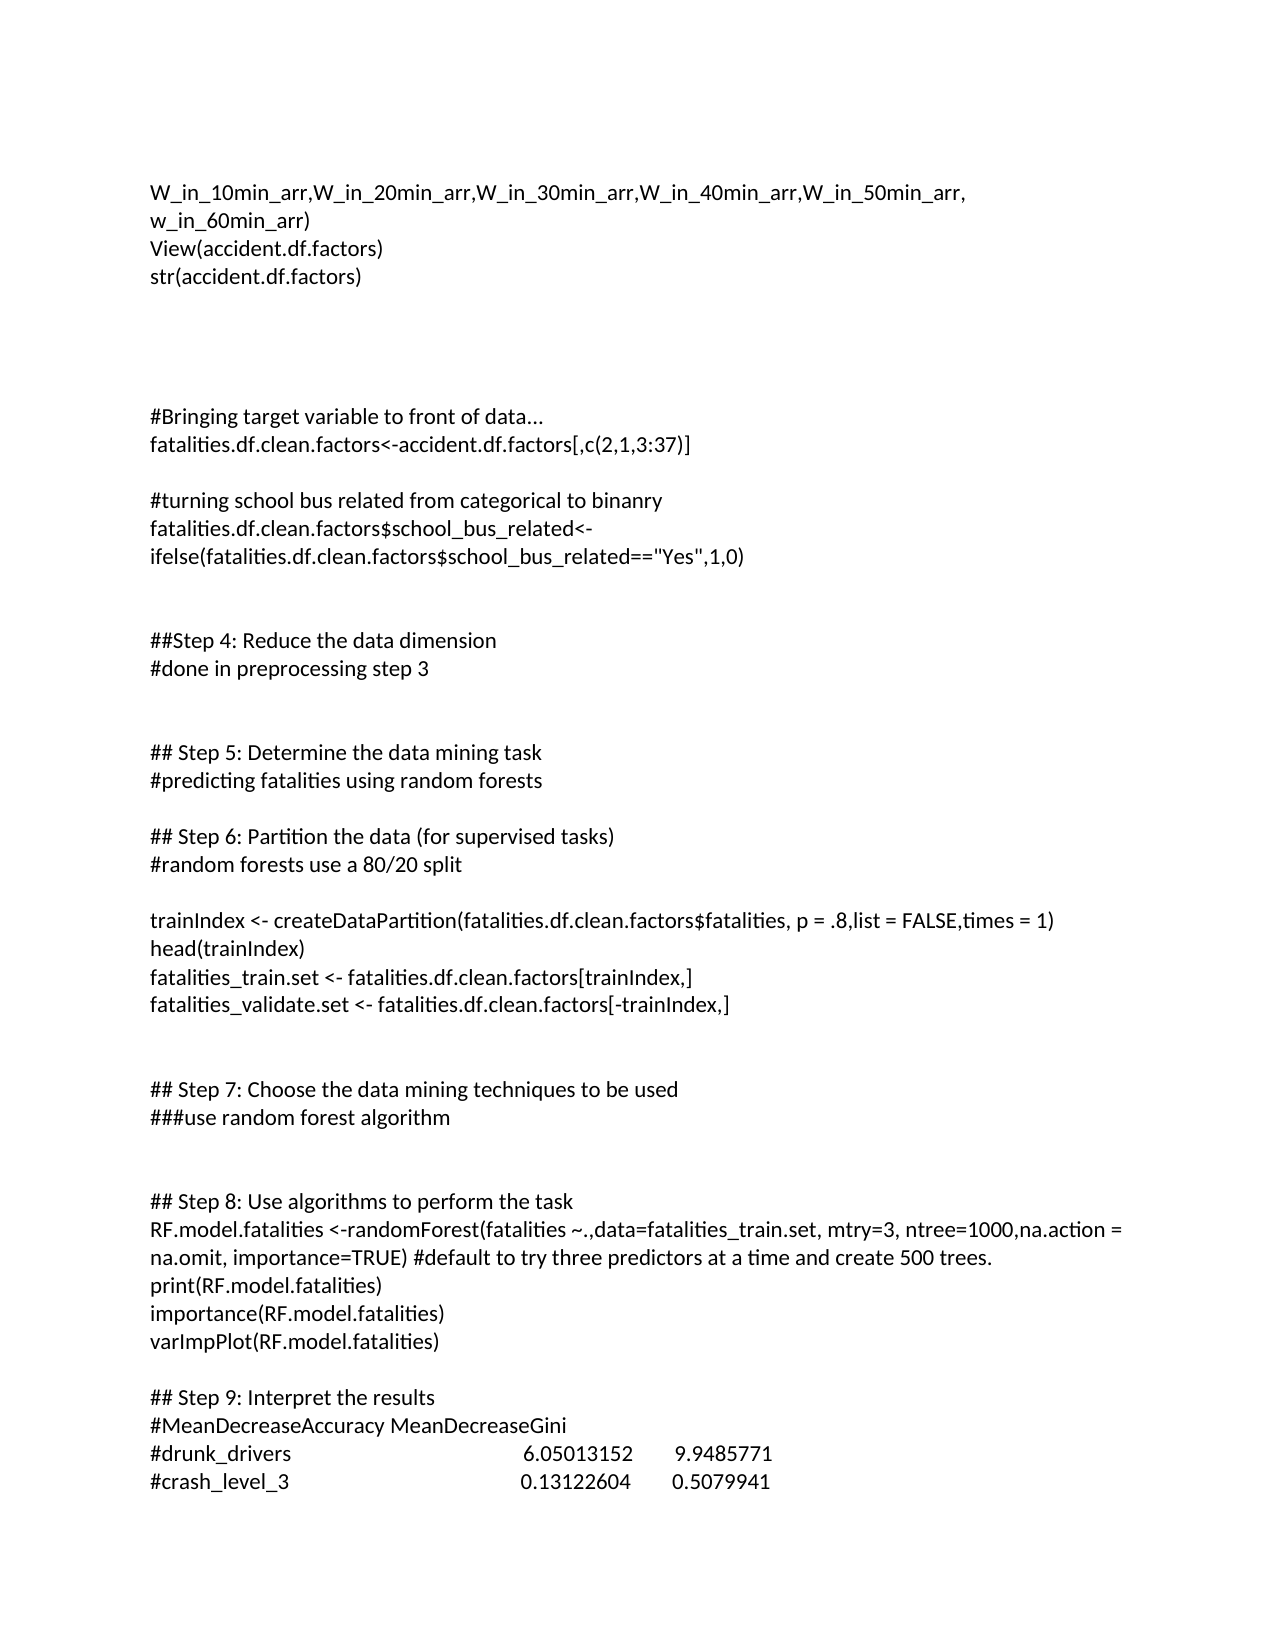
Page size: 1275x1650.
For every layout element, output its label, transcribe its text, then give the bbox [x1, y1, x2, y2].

text fatalities_validate.set <- fatalities.df.clean.factors[-trainIndex,] [150, 991, 1125, 1019]
text #predicting fatalities using random forests [150, 766, 1125, 794]
text ## Step 5: Determine the data mining task [150, 738, 1125, 766]
text importance(RF.model.fatalities) [150, 1299, 1125, 1327]
text W_in_10min_arr,W_in_20min_arr,W_in_30min_arr,W_in_40min_arr,W_in_50min_arr, w_in_60min_arr) [150, 150, 1125, 234]
text #random forests use a 80/20 split [150, 851, 1125, 878]
text head(trainIndex) [150, 934, 1125, 963]
text ## Step 8: Use algorithms to perform the task [150, 1187, 1125, 1215]
text fatalities.df.clean.factors<-accident.df.factors[,c(2,1,3:37)] [150, 430, 1125, 458]
text #crash_level_3 0.13122604 0.5079941 [150, 1467, 1125, 1495]
text ##Step 4: Reduce the data dimension [150, 626, 1125, 654]
text #turning school bus related from categorical to binanry [150, 486, 1125, 514]
text RF.model.fatalities <-randomForest(fatalities ~.,data=fatalities_train.set, mtry=3, ntree=1000,na.action = na.omit, importance=TRUE) #default to try three predictors at a time and create 500 trees. [150, 1215, 1125, 1271]
text #drunk_drivers 6.05013152 9.9485771 [150, 1439, 1125, 1467]
text fatalities.df.clean.factors$school_bus_related<-ifelse(fatalities.df.clean.factors$school_bus_related=="Yes",1,0) [150, 514, 1125, 570]
text ## Step 9: Interpret the results [150, 1383, 1125, 1411]
text ## Step 6: Partition the data (for supervised tasks) [150, 822, 1125, 851]
text print(RF.model.fatalities) [150, 1271, 1125, 1299]
text #MeanDecreaseAccuracy MeanDecreaseGini [150, 1411, 1125, 1439]
text fatalities_train.set <- fatalities.df.clean.factors[trainIndex,] [150, 963, 1125, 991]
text #Bringing target variable to front of data... [150, 402, 1125, 430]
text ## Step 7: Choose the data mining techniques to be used [150, 1075, 1125, 1103]
text View(accident.df.factors) [150, 234, 1125, 262]
text varImpPlot(RF.model.fatalities) [150, 1327, 1125, 1355]
text ###use random forest algorithm [150, 1103, 1125, 1131]
text str(accident.df.factors) [150, 262, 1125, 290]
text #done in preprocessing step 3 [150, 654, 1125, 682]
text trainIndex <- createDataPartition(fatalities.df.clean.factors$fatalities, p = .8,list = FALSE,times = 1) [150, 907, 1125, 934]
